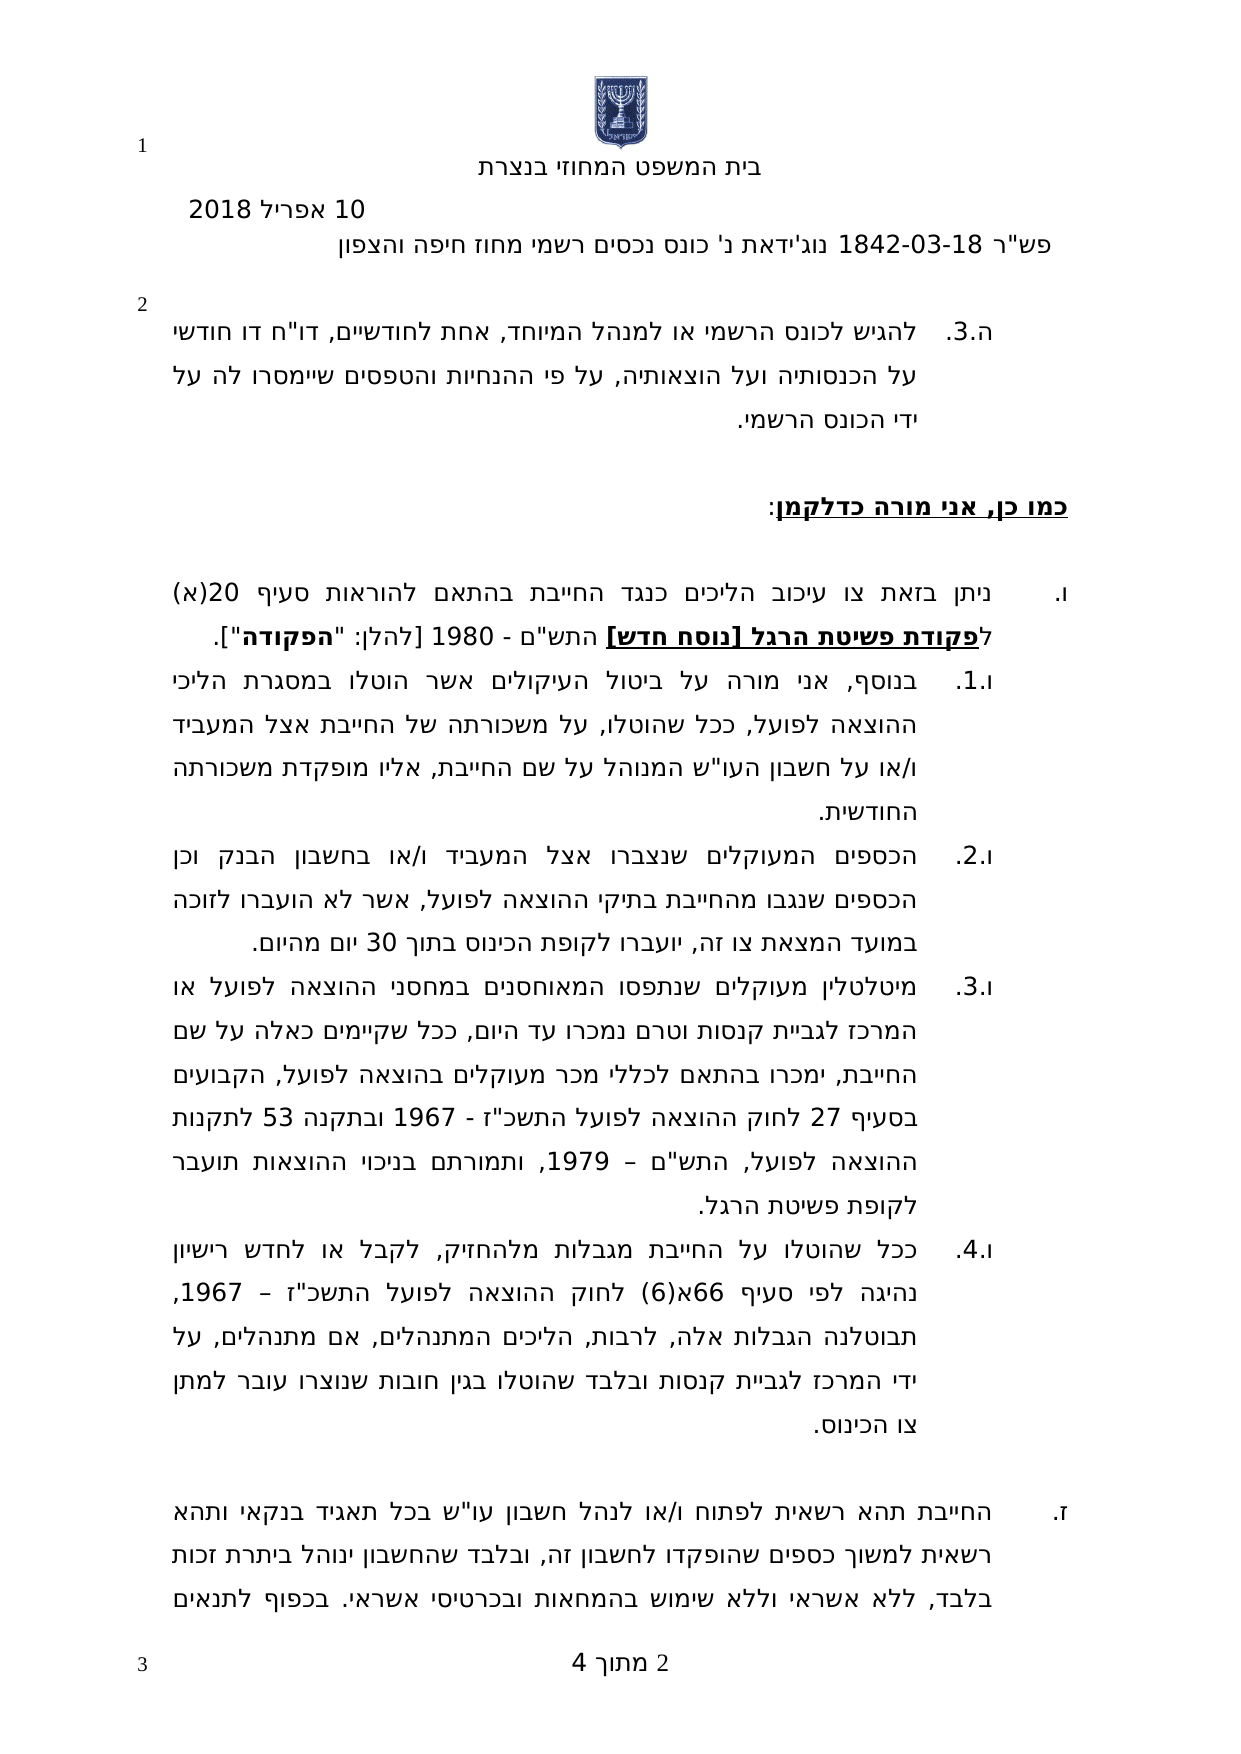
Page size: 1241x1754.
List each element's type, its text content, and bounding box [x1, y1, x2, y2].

picture [589, 75, 651, 152]
